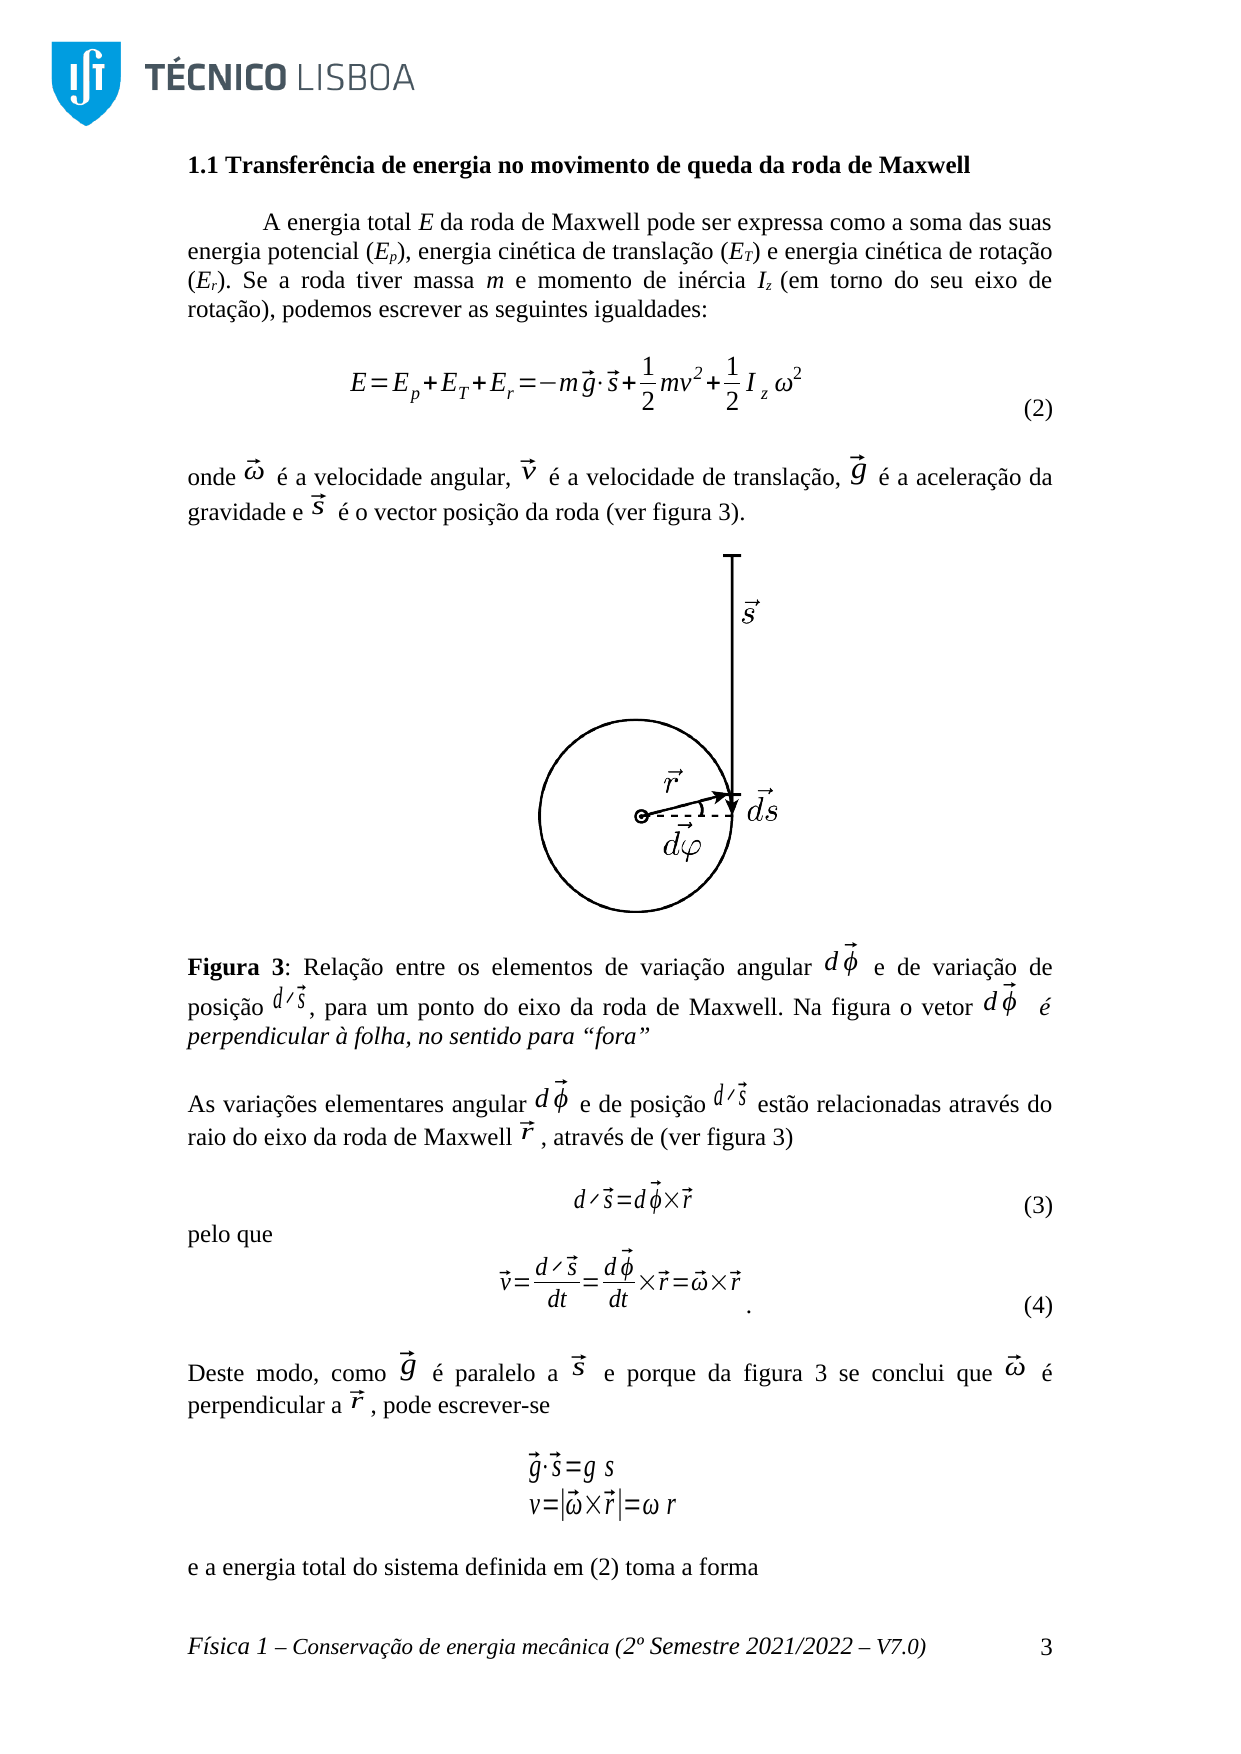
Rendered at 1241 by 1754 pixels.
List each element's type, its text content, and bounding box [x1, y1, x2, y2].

text e a energia total do sistema definida em (2) toma a forma [187, 1552, 1053, 1580]
text Deste modo, como é paralelo a e porque da figura 3 se conclui que é perpendicular a , pode escrever-se [187, 1347, 1053, 1419]
text A energia total E da roda de Maxwell pode ser expressa como a soma das suas energia potencial (Ep), energia cinética de translação (ET) e energia cinética de rotação (Er). Se a roda tiver massa m e momento de inércia Iz (em torno do seu eixo de rotação), podemos escrever as seguintes igualdades: [187, 207, 1053, 322]
text As variações elementares angular e de posição estão relacionadas através do raio do eixo da roda de Maxwell , através de (ver figura 3) [187, 1078, 1053, 1150]
picture [46, 37, 429, 133]
list Transferência de energia no movimento de queda da roda de Maxwell [187, 150, 1053, 179]
text . (4) [187, 1248, 1053, 1319]
text pelo que [187, 1219, 1053, 1248]
text onde é a velocidade angular, é a velocidade de translação, é a aceleração da gravidade e é o vector posição da roda (ver figura 3). [187, 451, 1053, 526]
text (3) [187, 1179, 1053, 1219]
text (2) [187, 351, 1053, 422]
text Figura 3: Relação entre os elementos de variação angular e de variação de posição , para um ponto do eixo da roda de Maxwell. Na figura o vetor é perpendicular à folha, no sentido para “fora” [187, 941, 1053, 1050]
picture [538, 554, 778, 913]
